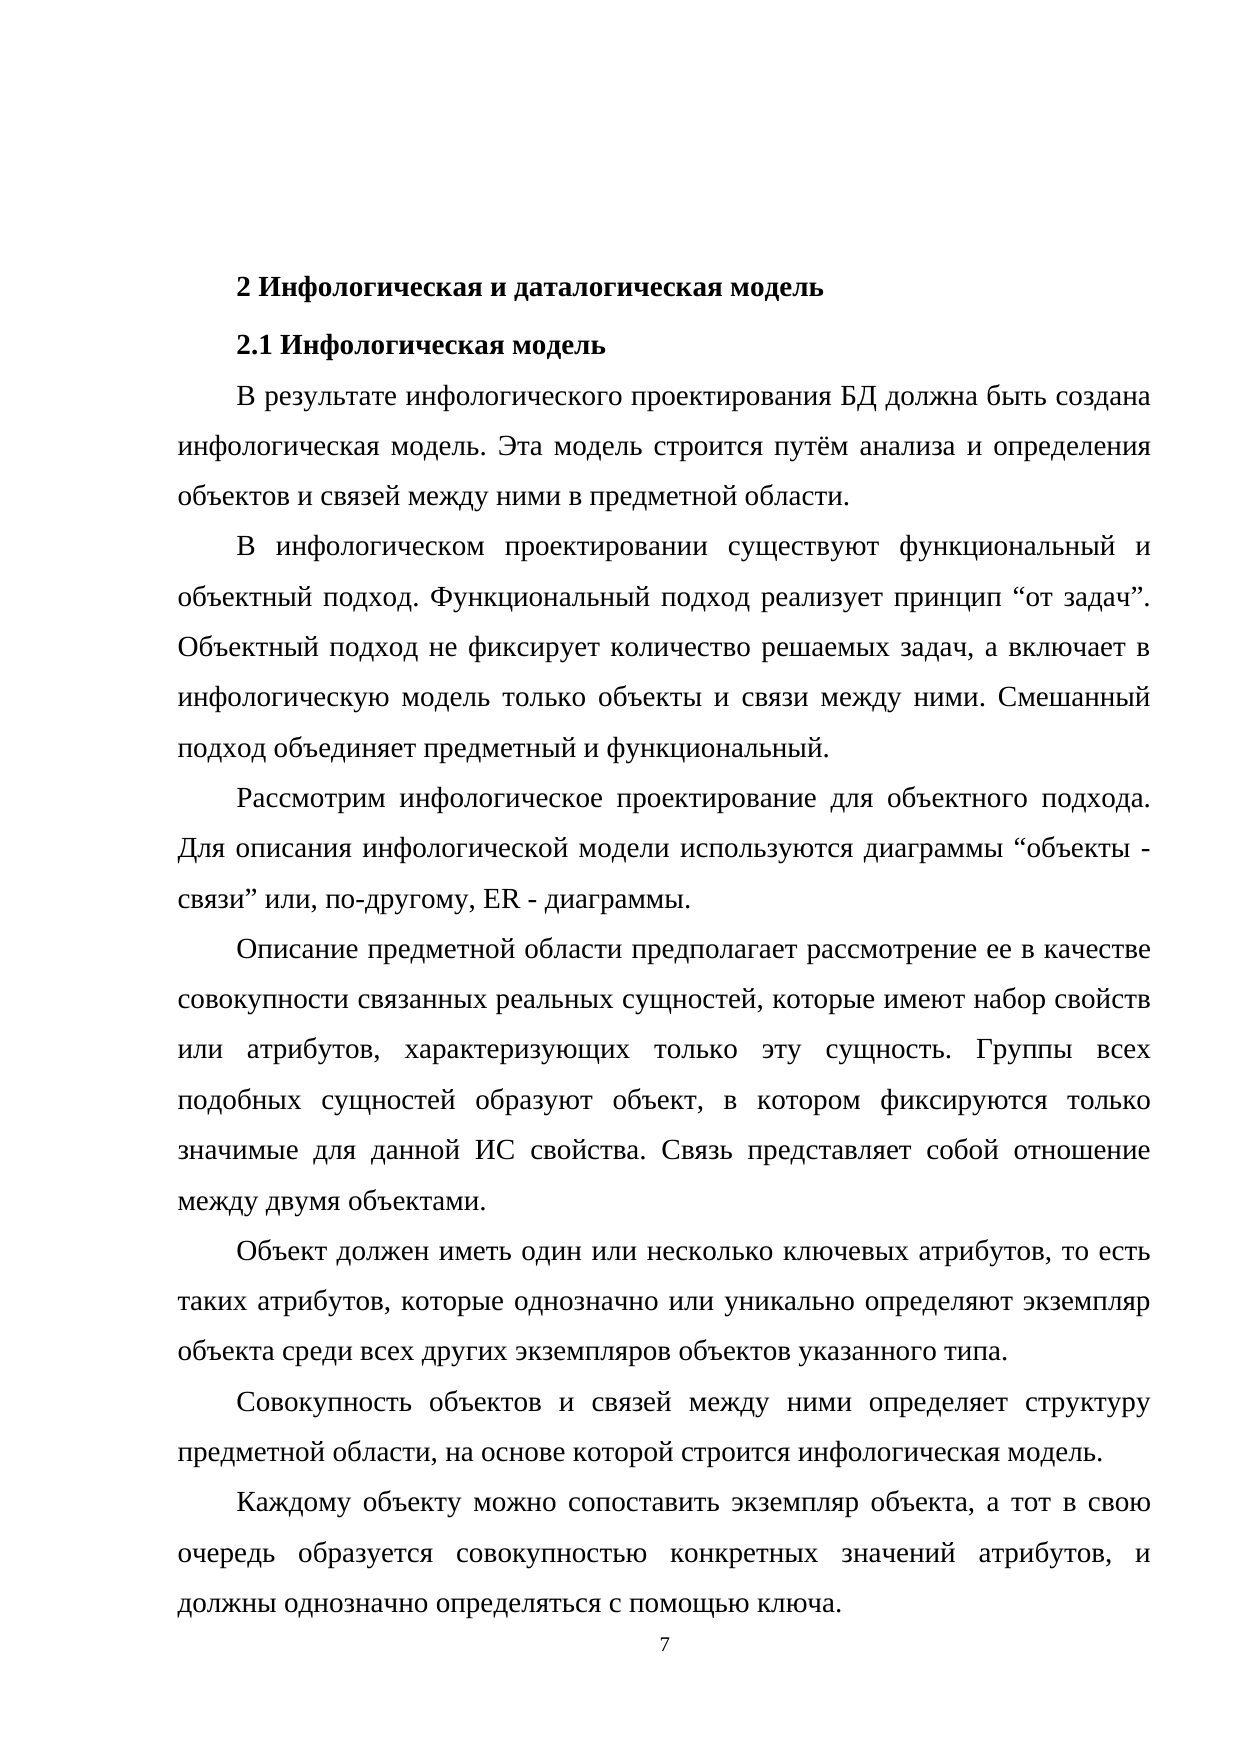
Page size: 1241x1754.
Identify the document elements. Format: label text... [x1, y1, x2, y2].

text Совокупность объектов и связей между ними определяет структуру предметной области, на основе которой строится инфологическая модель. [177, 1384, 1152, 1468]
text Каждому объекту можно сопоставить экземпляр объекта, а тот в свою очередь образуется совокупностью конкретных значений атрибутов, и должны однозначно определяться с помощью ключа. [177, 1484, 1152, 1619]
text 2 Инфологическая и даталогическая модель [177, 269, 1152, 302]
text В результате инфологического проектирования БД должна быть создана инфологическая модель. Эта модель строится путём анализа и определения объектов и связей между ними в предметной области. [177, 378, 1152, 512]
text Рассмотрим инфологическое проектирование для объектного подхода. Для описания инфологической модели используются диаграммы “объекты - связи” или, по-другому, ER - диаграммы. [177, 780, 1152, 914]
text Объект должен иметь один или несколько ключевых атрибутов, то есть таких атрибутов, которые однозначно или уникально определяют экземпляр объекта среди всех других экземпляров объектов указанного типа. [177, 1233, 1152, 1367]
text В инфологическом проектировании существуют функциональный и объектный подход. Функциональный подход реализует принцип “от задач”. Объектный подход не фиксирует количество решаемых задач, а включает в инфологическую модель только объекты и связи между ними. Смешанный подход объединяет предметный и функциональный. [177, 528, 1152, 763]
text Описание предметной области предполагает рассмотрение ее в качестве совокупности связанных реальных сущностей, которые имеют набор свойств или атрибутов, характеризующих только эту сущность. Группы всех подобных сущностей образуют объект, в котором фиксируются только значимые для данной ИС свойства. Связь представляет собой отношение между двумя объектами. [177, 931, 1152, 1216]
text 2.1 Инфологическая модель [177, 327, 1152, 361]
